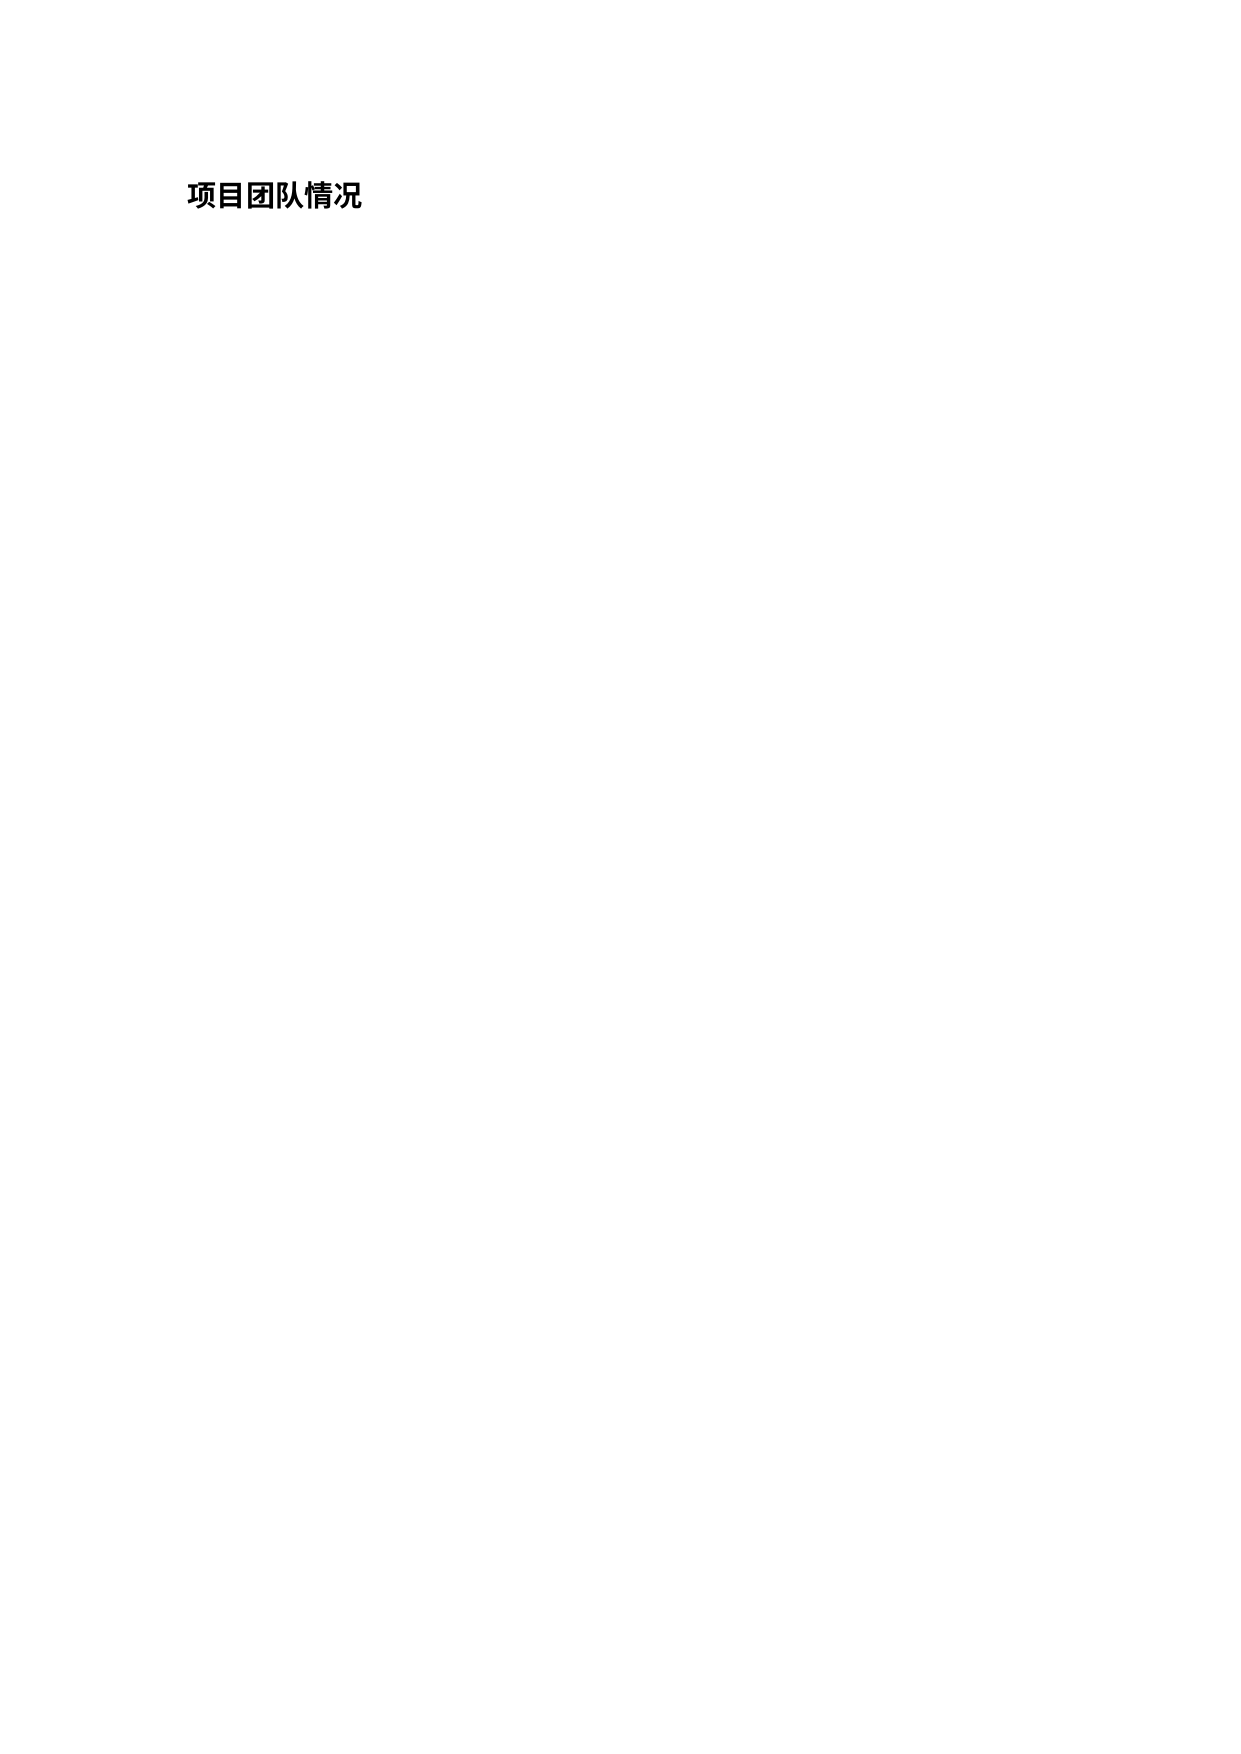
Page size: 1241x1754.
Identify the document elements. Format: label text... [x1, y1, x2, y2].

subtitle 项目团队情况 [187, 175, 1053, 215]
